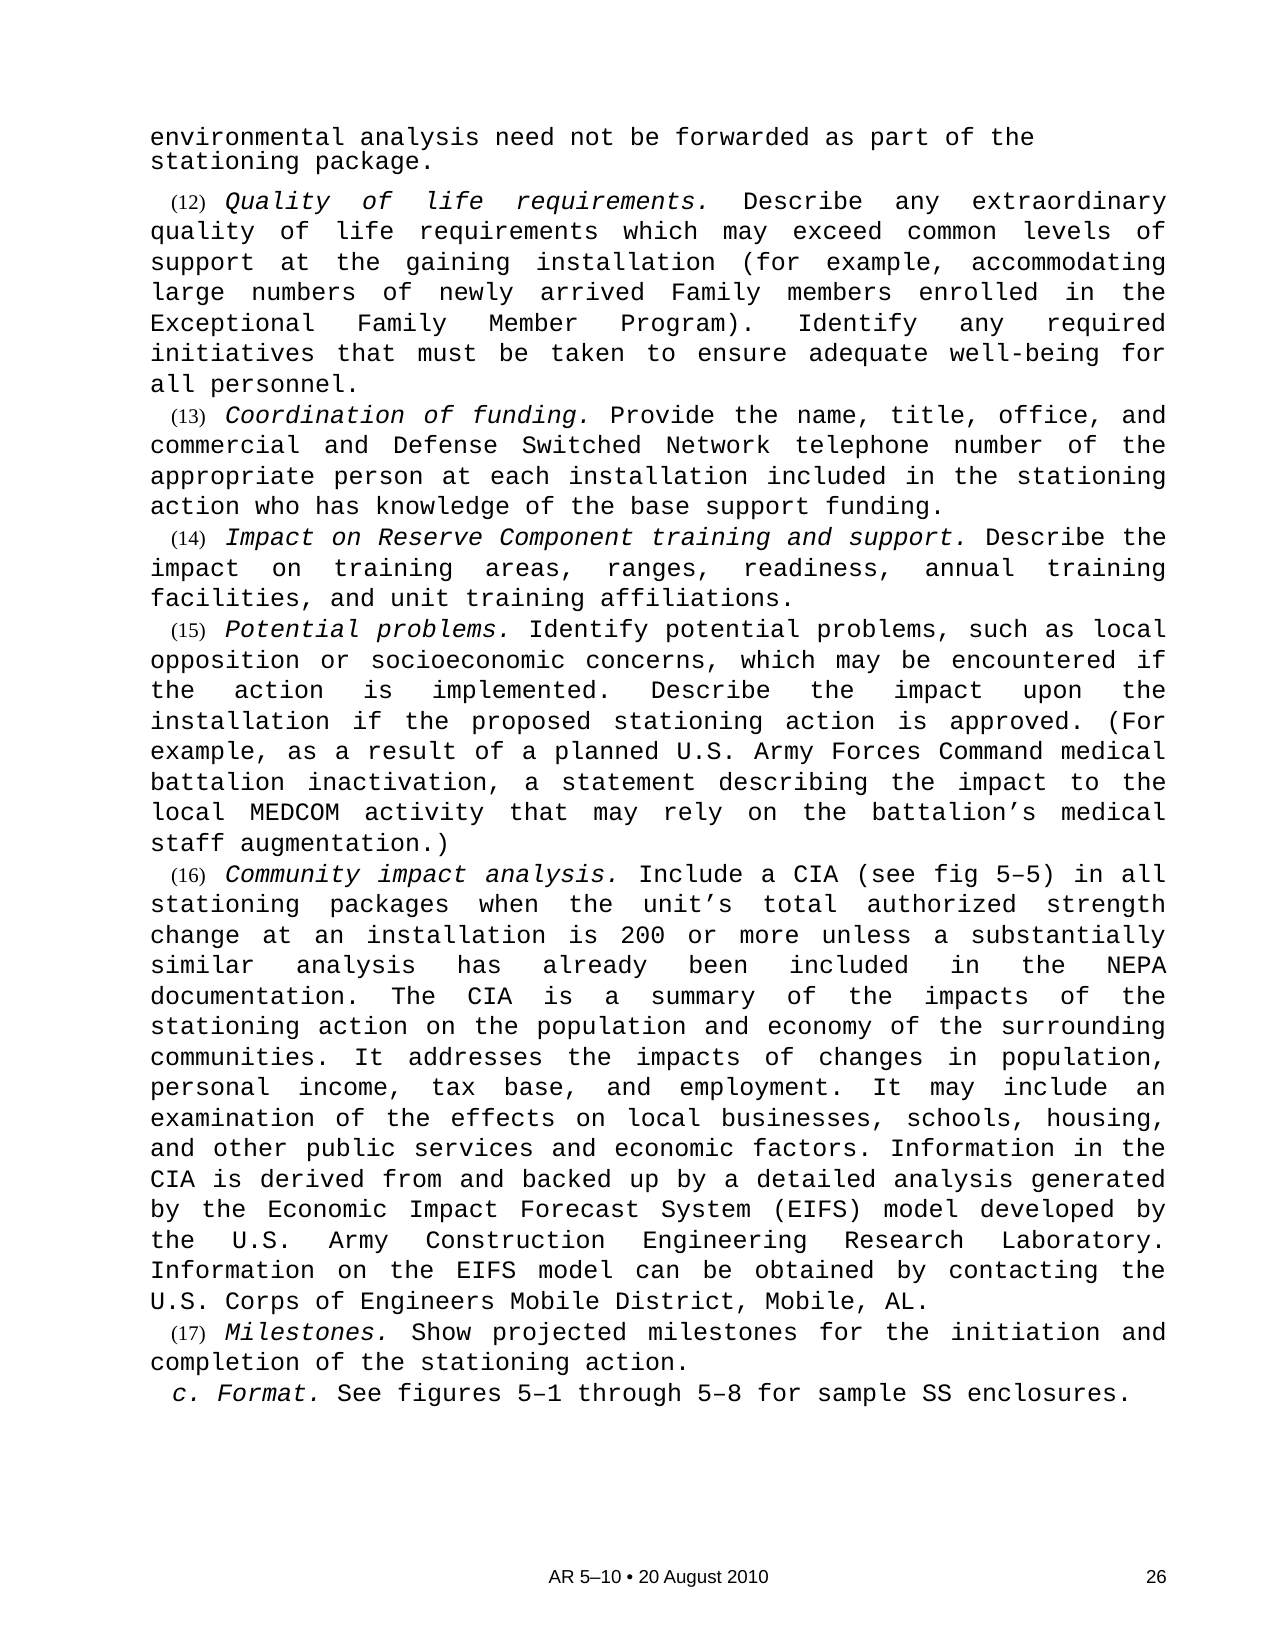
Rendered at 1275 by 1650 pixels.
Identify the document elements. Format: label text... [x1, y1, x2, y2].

list Impact on Reserve Component training and support. Describe the impact on training areas, ranges, readiness, annual training facilities, and unit training affiliations. [150, 525, 1167, 614]
list Potential problems. Identify potential problems, such as local opposition or socioeconomic concerns, which may be encountered if the action is implemented. Describe the impact upon the installation if the proposed stationing action is approved. (For example, as a result of a planned U.S. Army Forces Command medical battalion inactivation, a statement describing the impact to the local MEDCOM activity that may rely on the battalion’s medical staff augmentation.) [150, 617, 1167, 859]
list Coordination of funding. Provide the name, title, office, and commercial and Defense Switched Network telephone number of the appropriate person at each installation included in the stationing action who has knowledge of the base support funding. [150, 402, 1167, 522]
text c. Format. See figures 5–1 through 5–8 for sample SS enclosures. [172, 1381, 1167, 1409]
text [149, 125, 1167, 177]
list Milestones. Show projected milestones for the initiation and completion of the stationing action. [150, 1319, 1167, 1378]
list Quality of life requirements. Describe any extraordinary quality of life requirements which may exceed common levels of support at the gaining installation (for example, accommodating large numbers of newly arrived Family members enrolled in the Exceptional Family Member Program). Identify any required initiatives that must be taken to ensure adequate well-being for all personnel. [150, 188, 1167, 400]
list Community impact analysis. Include a CIA (see fig 5–5) in all stationing packages when the unit’s total authorized strength change at an installation is 200 or more unless a substantially similar analysis has already been included in the NEPA documentation. The CIA is a summary of the impacts of the stationing action on the population and economy of the surrounding communities. It addresses the impacts of changes in population, personal income, tax base, and employment. It may include an examination of the effects on local businesses, schools, housing, and other public services and economic factors. Information in the CIA is derived from and backed up by a detailed analysis generated by the Economic Impact Forecast System (EIFS) model developed by the U.S. Army Construction Engineering Research Laboratory. Information on the EIFS model can be obtained by contacting the U.S. Corps of Engineers Mobile District, Mobile, AL. [150, 861, 1167, 1317]
